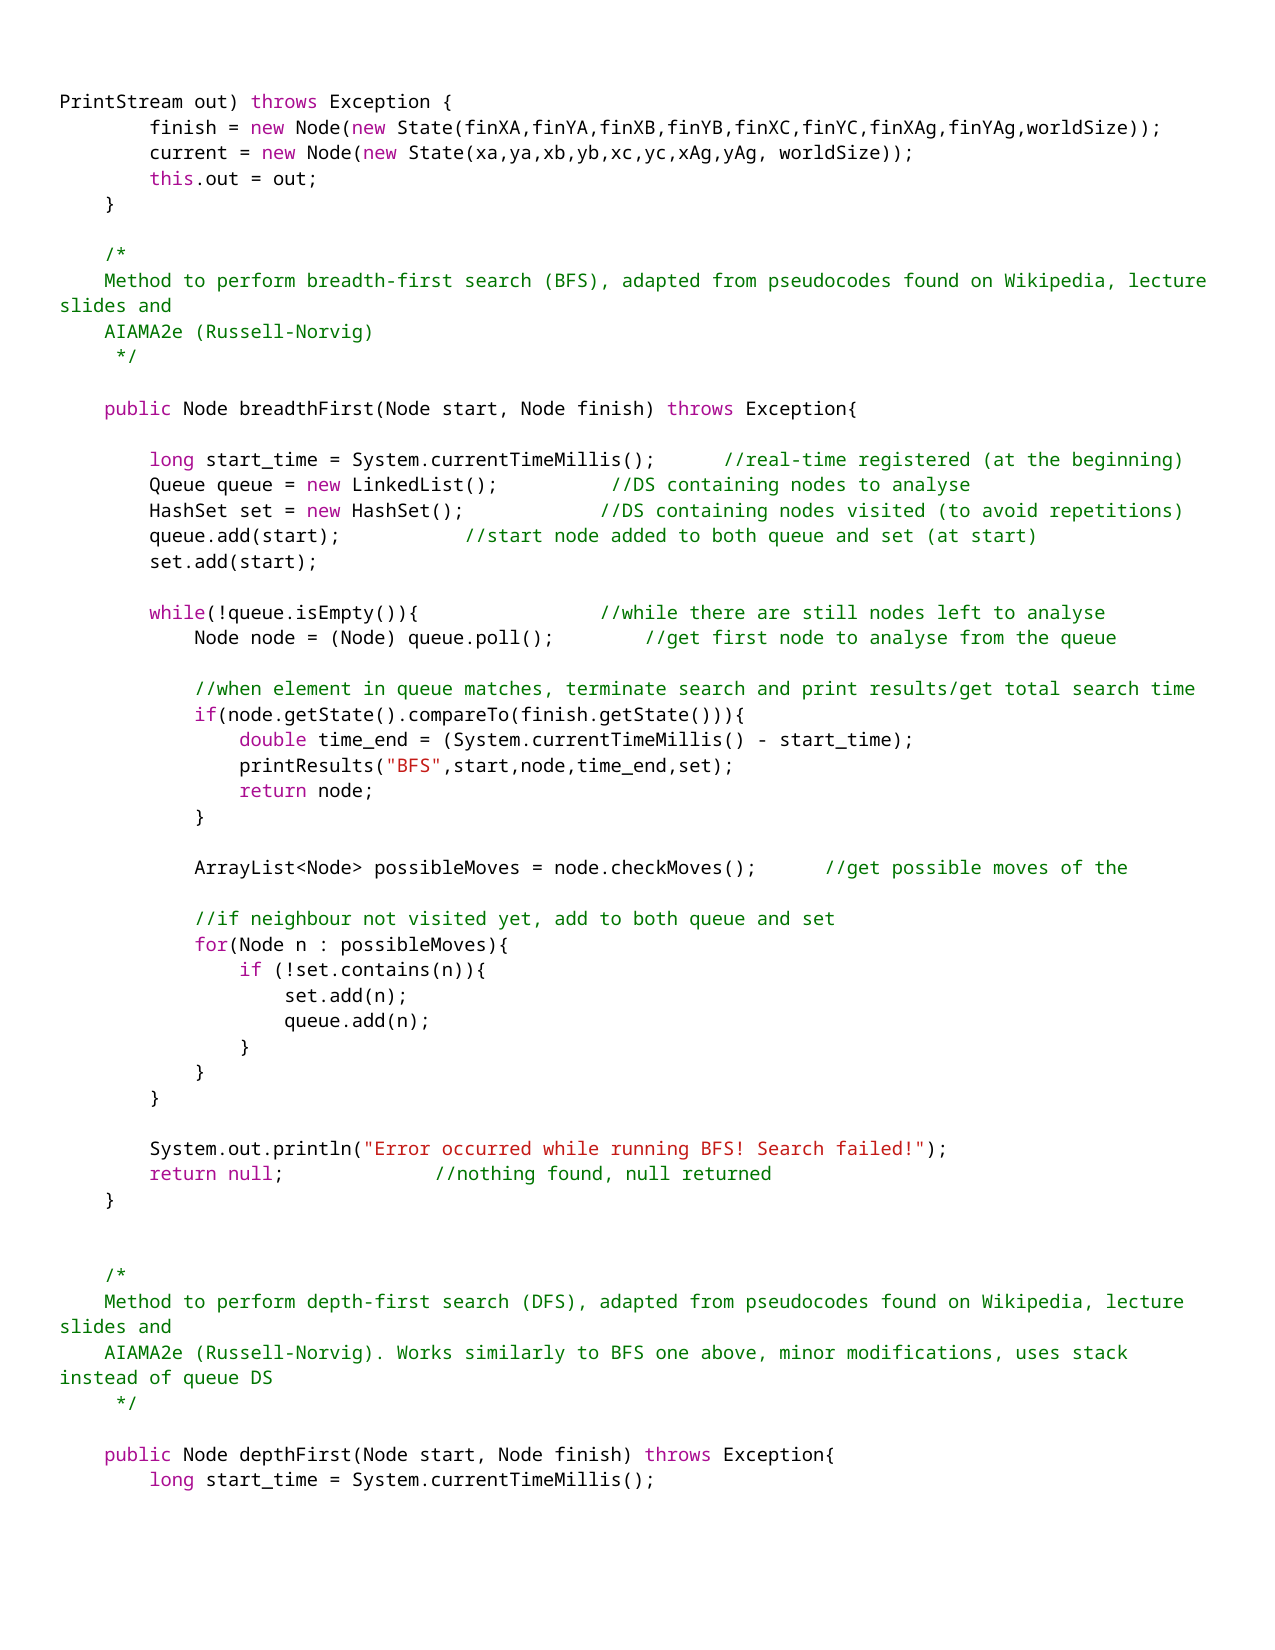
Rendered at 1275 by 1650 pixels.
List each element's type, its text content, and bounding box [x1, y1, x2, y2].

text long start_time = System.currentTimeMillis(); [59, 1467, 1216, 1492]
text */ [59, 344, 1216, 369]
text Queue queue = new LinkedList(); //DS containing nodes to analyse [59, 471, 1216, 497]
text System.out.println("Error occurred while running BFS! Search failed!"); [59, 1135, 1216, 1161]
text set.add(n); [59, 982, 1216, 1007]
text AIAMA2e (Russell-Norvig) [59, 318, 1216, 344]
text ArrayList<Node> possibleMoves = node.checkMoves(); //get possible moves of the [59, 854, 1216, 880]
text finish = new Node(new State(finXA,finYA,finXB,finYB,finXC,finYC,finXAg,finYAg,worldSize)); [59, 114, 1216, 140]
text } [59, 191, 1216, 216]
text this.out = out; [59, 165, 1216, 191]
text return node; [59, 778, 1216, 803]
text public Node depthFirst(Node start, Node finish) throws Exception{ [59, 1441, 1216, 1467]
text //if neighbour not visited yet, add to both queue and set [59, 905, 1216, 931]
text long start_time = System.currentTimeMillis(); //real-time registered (at the beginning) [59, 446, 1216, 471]
text Node node = (Node) queue.poll(); //get first node to analyse from the queue [59, 624, 1216, 650]
text if(node.getState().compareTo(finish.getState())){ [59, 701, 1216, 727]
text if (!set.contains(n)){ [59, 956, 1216, 982]
text AIAMA2e (Russell-Norvig). Works similarly to BFS one above, minor modifications, uses stack instead of queue DS [59, 1339, 1216, 1390]
text while(!queue.isEmpty()){ //while there are still nodes left to analyse [59, 599, 1216, 624]
text Method to perform depth-first search (DFS), adapted from pseudocodes found on Wikipedia, lecture slides and [59, 1288, 1216, 1339]
text Method to perform breadth-first search (BFS), adapted from pseudocodes found on Wikipedia, lecture slides and [59, 267, 1216, 318]
text /* [59, 1263, 1216, 1288]
text } [59, 1033, 1216, 1058]
text queue.add(n); [59, 1007, 1216, 1033]
text /* [59, 242, 1216, 267]
text for(Node n : possibleMoves){ [59, 931, 1216, 956]
text */ [59, 1390, 1216, 1416]
text } [59, 1186, 1216, 1212]
text queue.add(start); //start node added to both queue and set (at start) [59, 522, 1216, 548]
text } [59, 1084, 1216, 1109]
text double time_end = (System.currentTimeMillis() - start_time); [59, 727, 1216, 752]
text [59, 89, 1216, 114]
text HashSet set = new HashSet(); //DS containing nodes visited (to avoid repetitions) [59, 497, 1216, 522]
text } [59, 1058, 1216, 1084]
text printResults("BFS",start,node,time_end,set); [59, 752, 1216, 778]
text current = new Node(new State(xa,ya,xb,yb,xc,yc,xAg,yAg, worldSize)); [59, 140, 1216, 165]
text set.add(start); [59, 548, 1216, 573]
text return null; //nothing found, null returned [59, 1161, 1216, 1186]
text public Node breadthFirst(Node start, Node finish) throws Exception{ [59, 395, 1216, 420]
text } [59, 803, 1216, 829]
text //when element in queue matches, terminate search and print results/get total search time [59, 676, 1216, 701]
